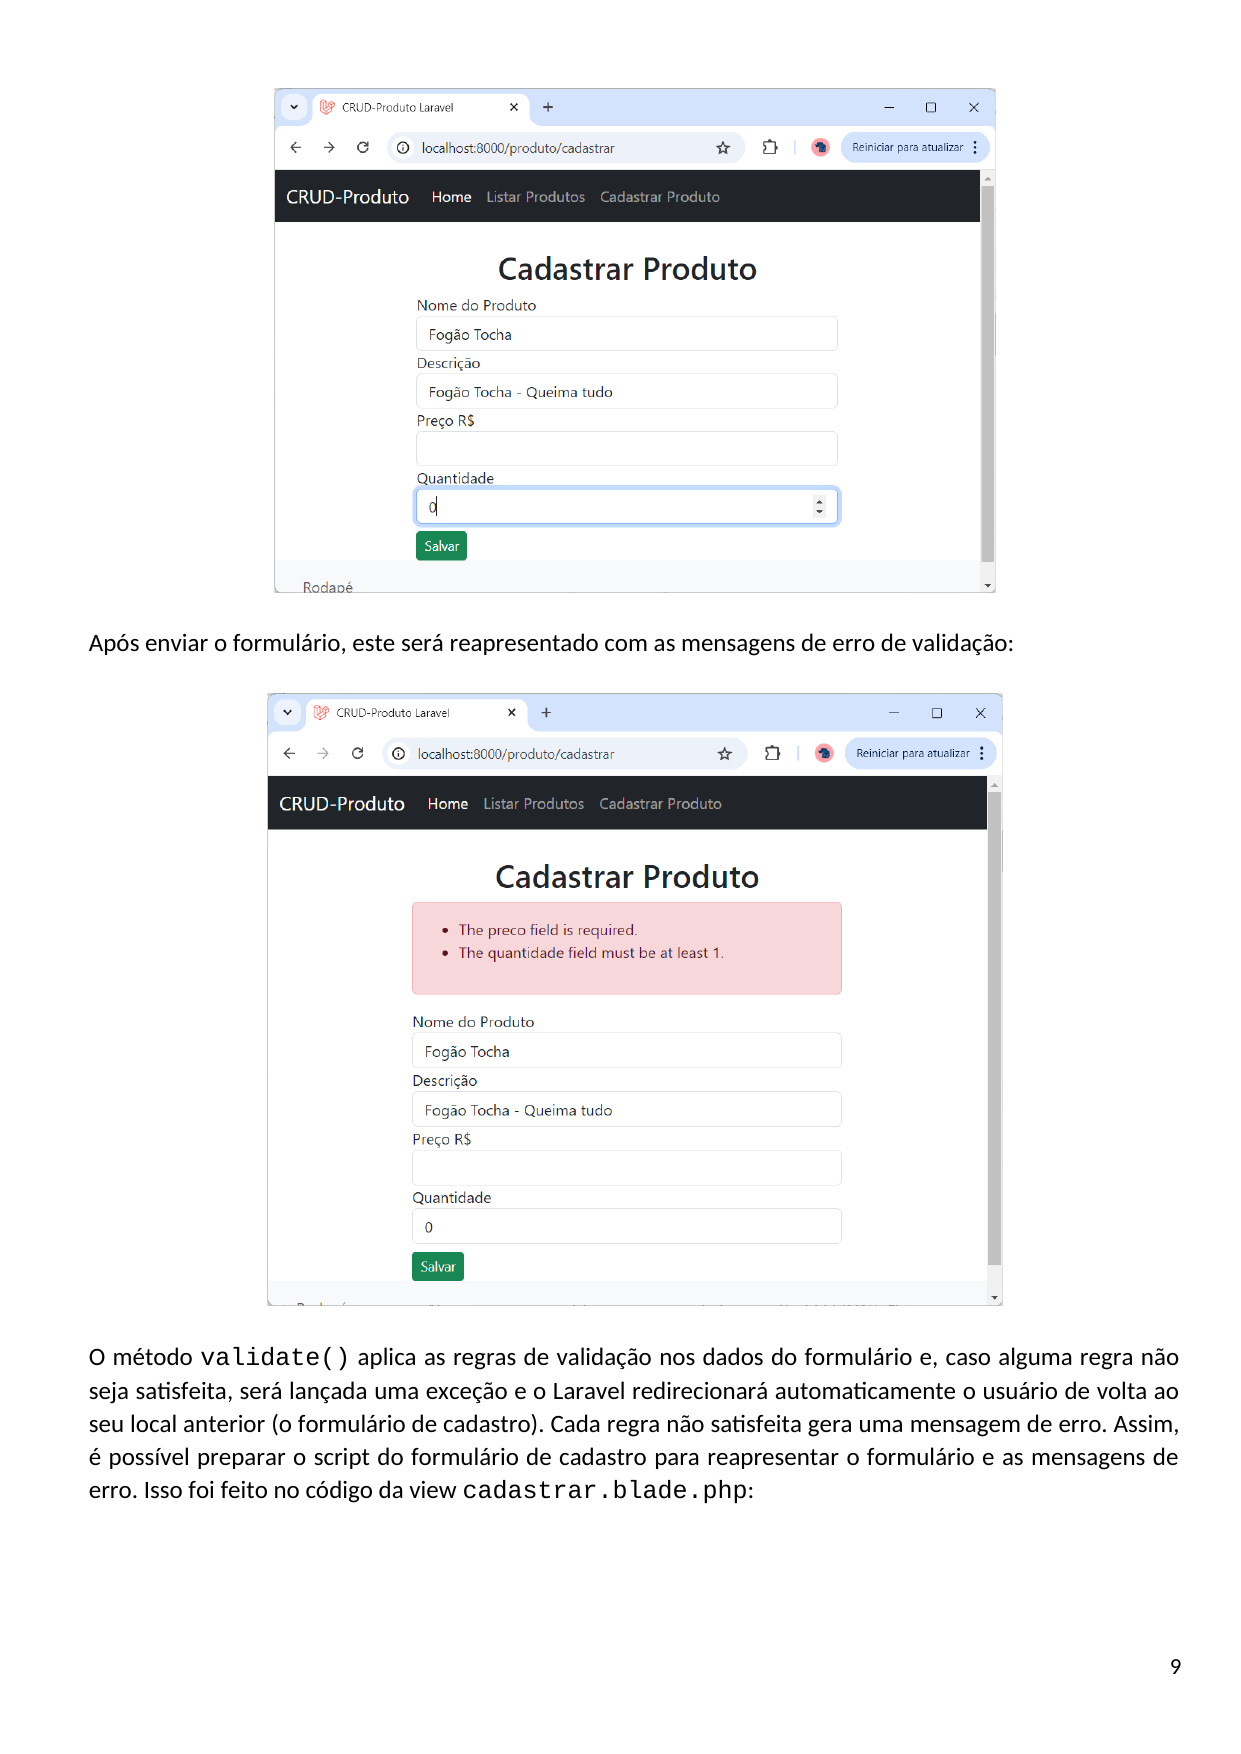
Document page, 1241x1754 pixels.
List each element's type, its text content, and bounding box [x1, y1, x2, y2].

text Após enviar o formulário, este será reapresentado com as mensagens de erro de validação: [89, 627, 1181, 658]
picture [274, 88, 996, 593]
text O método validate() aplica as regras de validação nos dados do formulário e, caso alguma regra não seja satisfeita, será lançada uma exceção e o Laravel redirecionará automaticamente o usuário de volta ao seu local anterior (o formulário de cadastro). Cada regra não satisfeita gera uma mensagem de erro. Assim, é possível preparar o script do formulário de cadastro para reapresentar o formulário e as mensagens de erro. Isso foi feito no código da view cadastrar.blade.php: [89, 1341, 1181, 1506]
picture [267, 693, 1003, 1306]
